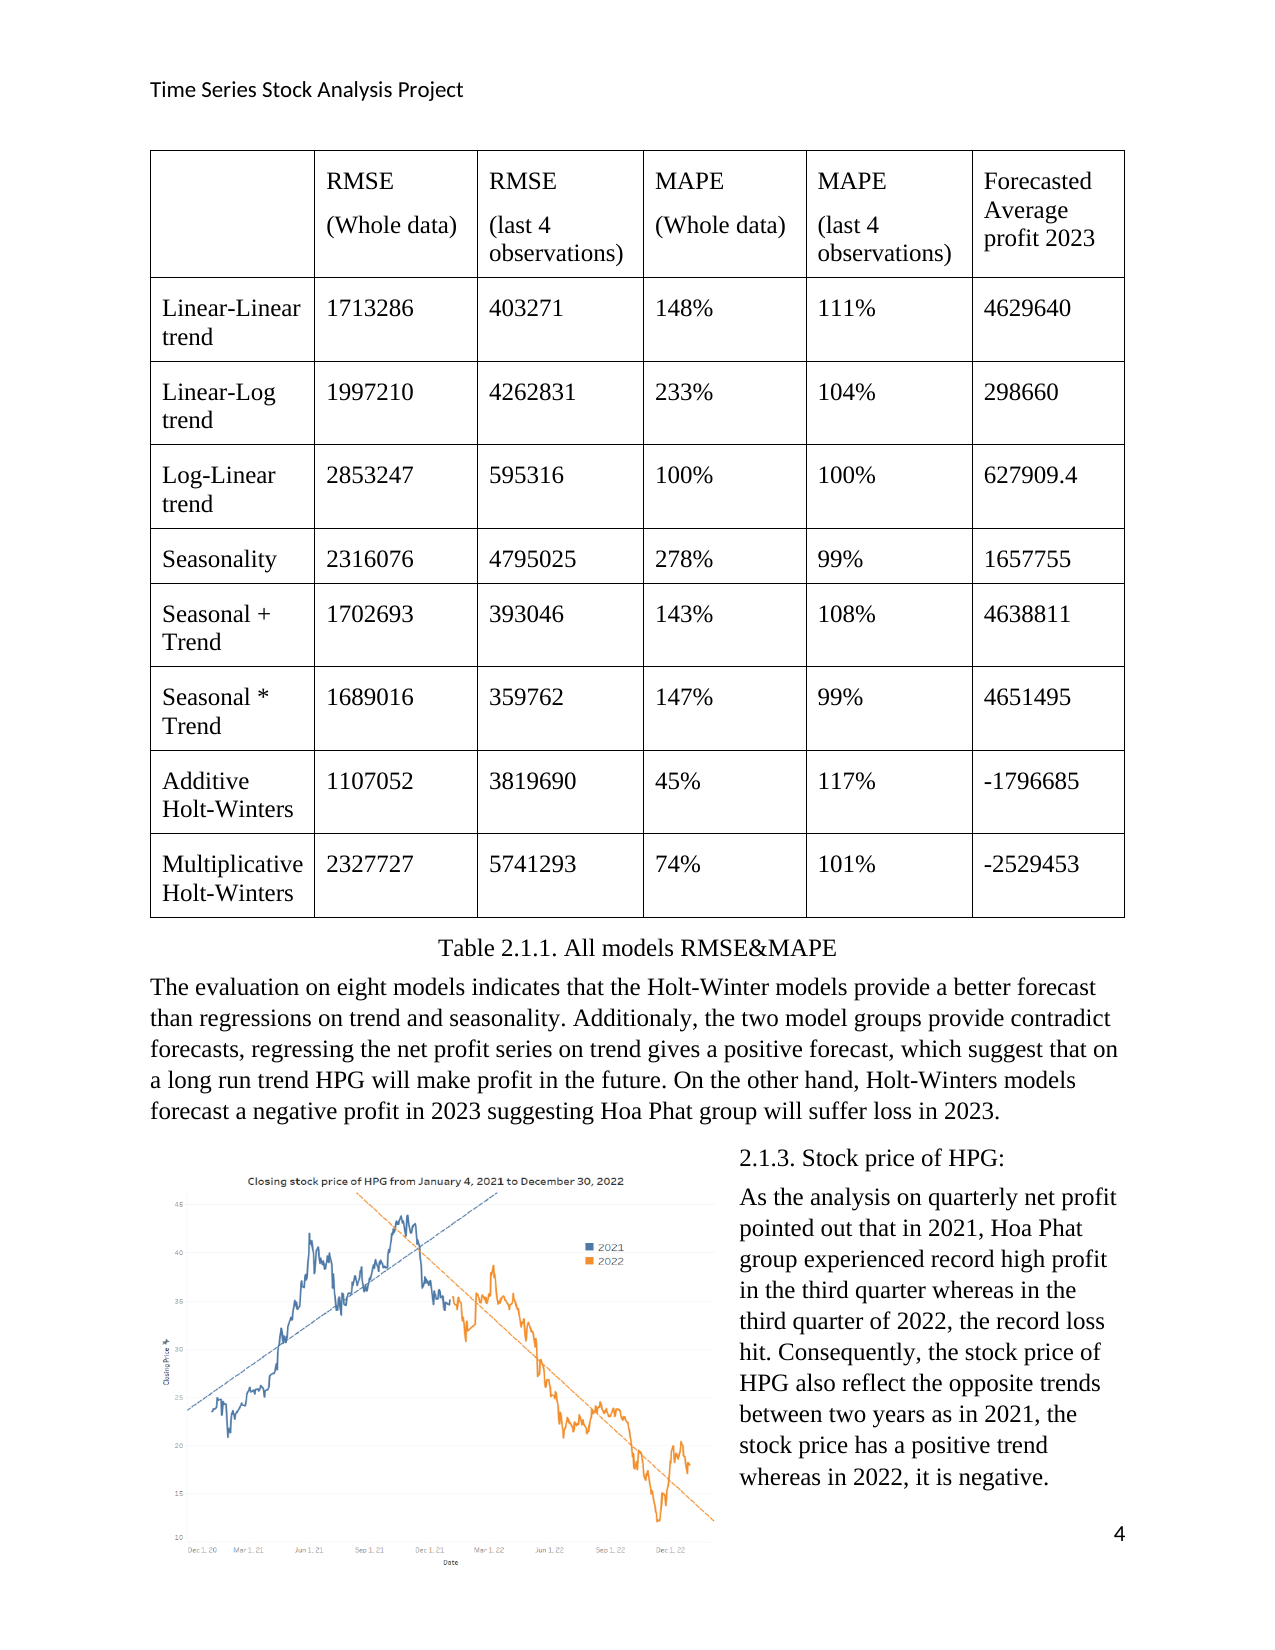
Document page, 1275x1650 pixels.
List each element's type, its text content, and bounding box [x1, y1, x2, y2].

table_cell 3819690 [478, 751, 643, 833]
picture [150, 1165, 721, 1576]
table_cell 595316 [478, 445, 643, 528]
table_cell 4629640 [973, 278, 1124, 361]
table_cell 2327727 [315, 834, 477, 917]
table_cell 1997210 [315, 362, 477, 444]
subtitle 2.1.3. Stock price of HPG: [150, 1143, 1125, 1172]
table_cell 100% [644, 445, 806, 528]
table_cell 233% [644, 362, 806, 444]
table_cell 403271 [478, 278, 643, 361]
table_header MAPE (Whole data) [644, 151, 806, 277]
table_header [151, 151, 314, 277]
table_cell 298660 [973, 362, 1124, 444]
table_cell 100% [807, 445, 972, 528]
table_cell 278% [644, 529, 806, 583]
table_cell 143% [644, 584, 806, 666]
table_cell 148% [644, 278, 806, 361]
table_cell 108% [807, 584, 972, 666]
table_cell 117% [807, 751, 972, 833]
table_cell Log-Linear trend [151, 445, 314, 528]
table_header RMSE (last 4 observations) [478, 151, 643, 277]
table_cell 5741293 [478, 834, 643, 917]
table_cell 2316076 [315, 529, 477, 583]
table_cell 45% [644, 751, 806, 833]
table_cell Seasonality [151, 529, 314, 583]
table_cell 4262831 [478, 362, 643, 444]
table_cell Multiplicative Holt-Winters [151, 834, 314, 917]
table_header MAPE (last 4 observations) [807, 151, 972, 277]
table_cell 4795025 [478, 529, 643, 583]
table_cell Linear-Log trend [151, 362, 314, 444]
table_cell 111% [807, 278, 972, 361]
table_cell 104% [807, 362, 972, 444]
table_cell 101% [807, 834, 972, 917]
table_cell Seasonal + Trend [151, 584, 314, 666]
table_cell -2529453 [973, 834, 1124, 917]
table_cell 99% [807, 667, 972, 750]
table_cell 1107052 [315, 751, 477, 833]
table_cell 1713286 [315, 278, 477, 361]
table_cell -1796685 [973, 751, 1124, 833]
table_cell 627909.4 [973, 445, 1124, 528]
table_cell 1702693 [315, 584, 477, 666]
table_cell 359762 [478, 667, 643, 750]
table_cell 393046 [478, 584, 643, 666]
table_cell Seasonal * Trend [151, 667, 314, 750]
table_cell 1657755 [973, 529, 1124, 583]
table_cell 4638811 [973, 584, 1124, 666]
table_cell 74% [644, 834, 806, 917]
table_header Forecasted Average profit 2023 [973, 151, 1124, 277]
table_header RMSE (Whole data) [315, 151, 477, 277]
table_cell 99% [807, 529, 972, 583]
table_cell 2853247 [315, 445, 477, 528]
table_cell 1689016 [315, 667, 477, 750]
table_cell Additive Holt-Winters [151, 751, 314, 833]
table_cell 147% [644, 667, 806, 750]
table_cell Linear-Linear trend [151, 278, 314, 361]
text Table 2.1.1. All models RMSE&MAPE [150, 933, 1125, 962]
text The evaluation on eight models indicates that the Holt-Winter models provide a better forecast than regressions on trend and seasonality. Additionaly, the two model groups provide contradict forecasts, regressing the net profit series on trend gives a positive forecast, which suggest that on a long run trend HPG will make profit in the future. On the other hand, Holt-Winters models forecast a negative profit in 2023 suggesting Hoa Phat group will suffer loss in 2023. [150, 972, 1125, 1124]
table_cell 4651495 [973, 667, 1124, 750]
